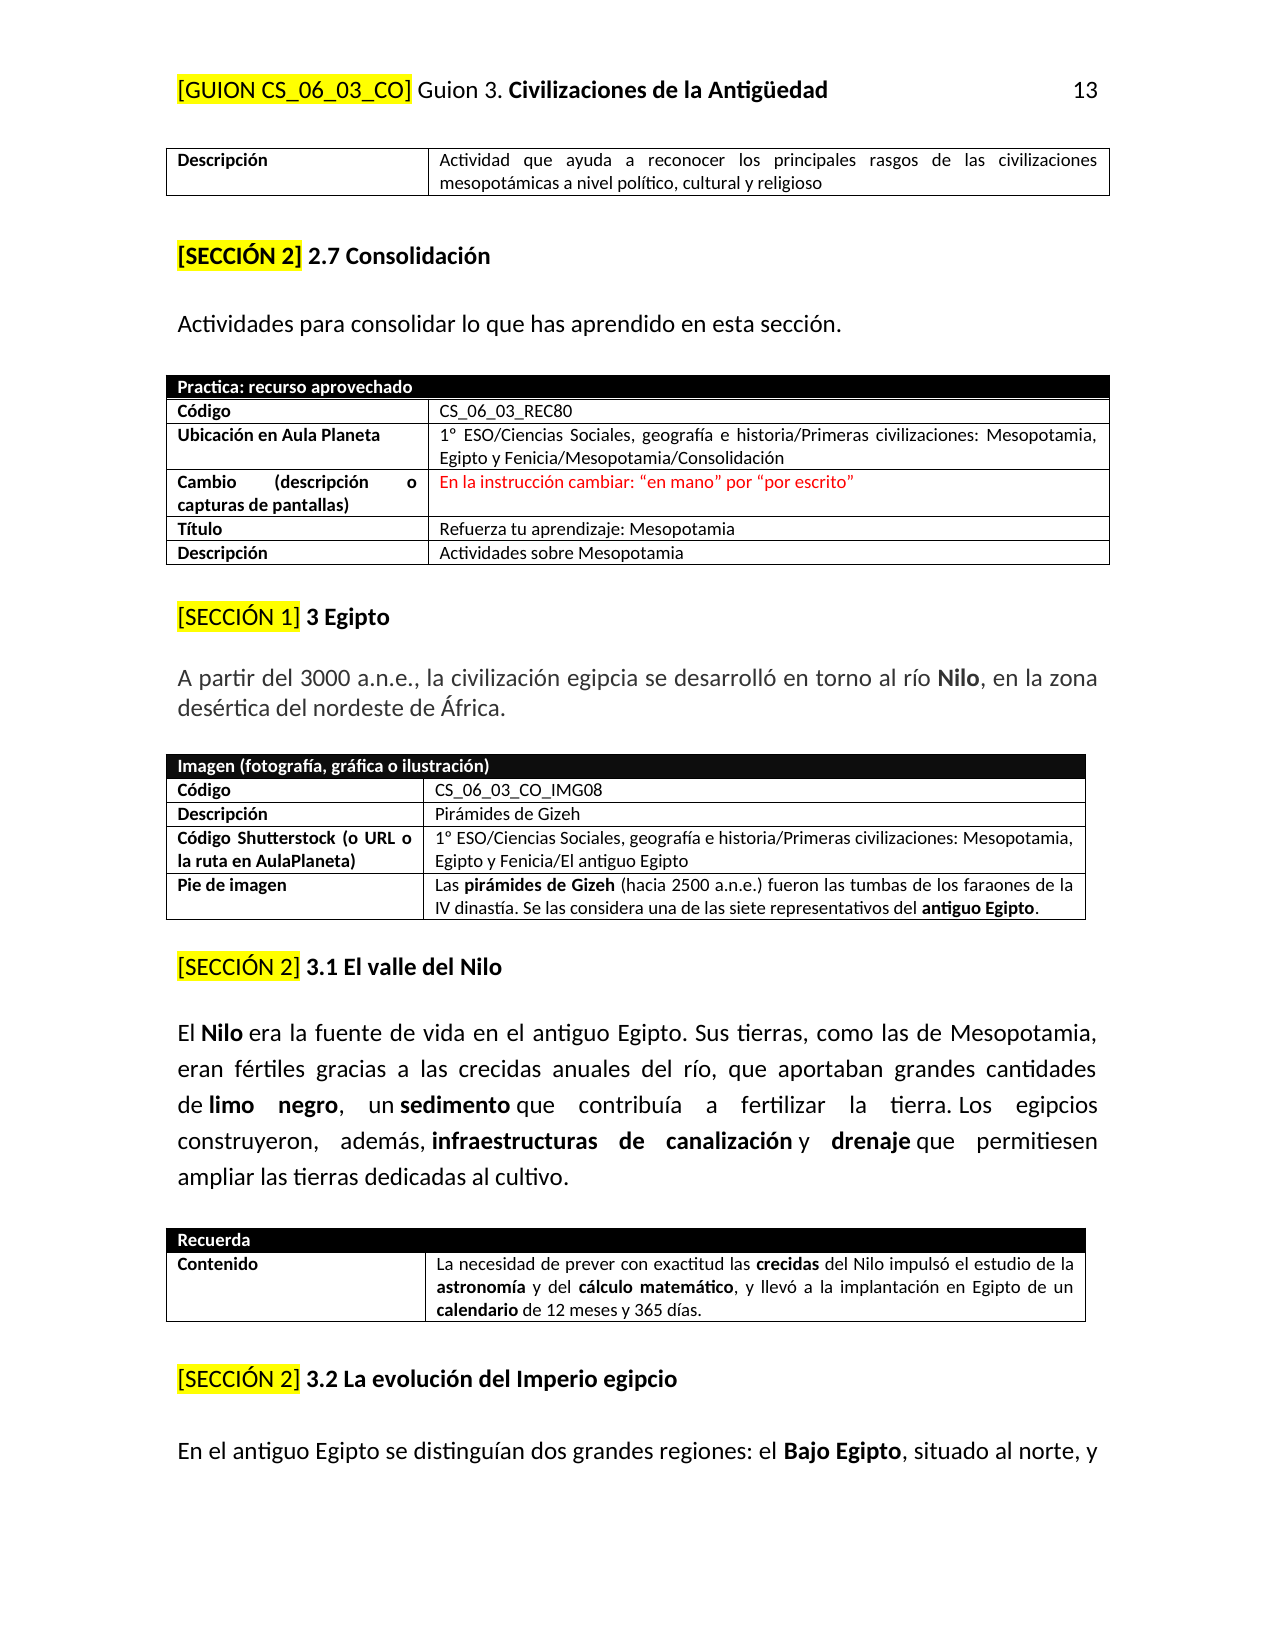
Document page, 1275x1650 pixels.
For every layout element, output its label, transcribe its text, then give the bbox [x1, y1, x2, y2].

table_cell CS_06_03_REC80 [429, 400, 1109, 422]
table_cell Título [167, 517, 428, 540]
table_cell Pirámides de Gizeh [424, 803, 1085, 826]
table_cell Código [167, 779, 423, 802]
table_cell Cambio (descripción o capturas de pantallas) [167, 470, 428, 516]
table_cell Pie de imagen [167, 874, 423, 919]
table_cell Código [167, 400, 428, 422]
table_cell Actividad que ayuda a reconocer los principales rasgos de las civilizaciones mesopotámicas a nivel político, cultural y religioso [429, 149, 1109, 194]
table_cell Descripción [167, 541, 428, 564]
text Actividades para consolidar lo que has aprendido en esta sección. [177, 303, 1098, 338]
table_header Practica: recurso aprovechado [167, 376, 1109, 398]
text [SECCIÓN 2] 3.2 La evolución del Imperio egipcio [177, 1358, 1098, 1394]
table_cell 1º ESO/Ciencias Sociales, geografía e historia/Primeras civilizaciones: Mesopotamia, Egipto y Fenicia/Mesopotamia/Consolidación [429, 424, 1109, 469]
table_cell Contenido [167, 1253, 425, 1321]
table_cell Las pirámides de Gizeh (hacia 2500 a.n.e.) fueron las tumbas de los faraones de la IV dinastía. Se las considera una de las siete representativos del antiguo Egipto. [424, 874, 1085, 919]
table_header Imagen (fotografía, gráfica o ilustración) [167, 755, 1085, 778]
table_header Recuerda [167, 1229, 1085, 1251]
text [SECCIÓN 1] 3 Egipto [300, 601, 1098, 632]
table_cell En la instrucción cambiar: “en mano” por “por escrito” [429, 470, 1109, 516]
table_cell Descripción [167, 803, 423, 826]
text [SECCIÓN 2] 3.1 El valle del Nilo [300, 951, 1098, 981]
text El Nilo era la fuente de vida en el antiguo Egipto. Sus tierras, como las de Mesopotamia, eran fértiles gracias a las crecidas anuales del río, que aportaban grandes cantidades de limo negro, un sedimento que contribuía a fertilizar la tierra. Los egipcios construyeron, además, infraestructuras de canalización y drenaje que permitiesen ampliar las tierras dedicadas al cultivo. [177, 1012, 1098, 1192]
subtitle [SECCIÓN 2] 2.7 Consolidación [177, 231, 1098, 271]
table_cell CS_06_03_CO_IMG08 [424, 779, 1085, 802]
text A partir del 3000 a.n.e., la civilización egipcia se desarrolló en torno al río Nilo, en la zona desértica del nordeste de África. [177, 632, 1098, 723]
table_cell Ubicación en Aula Planeta [167, 424, 428, 469]
table_cell La necesidad de prever con exactitud las crecidas del Nilo impulsó el estudio de la astronomía y del cálculo matemático, y llevó a la implantación en Egipto de un calendario de 12 meses y 365 días. [426, 1253, 1085, 1321]
table_cell Refuerza tu aprendizaje: Mesopotamia [429, 517, 1109, 540]
table_cell 1º ESO/Ciencias Sociales, geografía e historia/Primeras civilizaciones: Mesopotamia, Egipto y Fenicia/El antiguo Egipto [424, 827, 1085, 872]
table_cell Actividades sobre Mesopotamia [429, 541, 1109, 564]
table_cell Código Shutterstock (o URL o la ruta en AulaPlaneta) [167, 827, 423, 872]
table_cell Descripción [167, 149, 428, 194]
